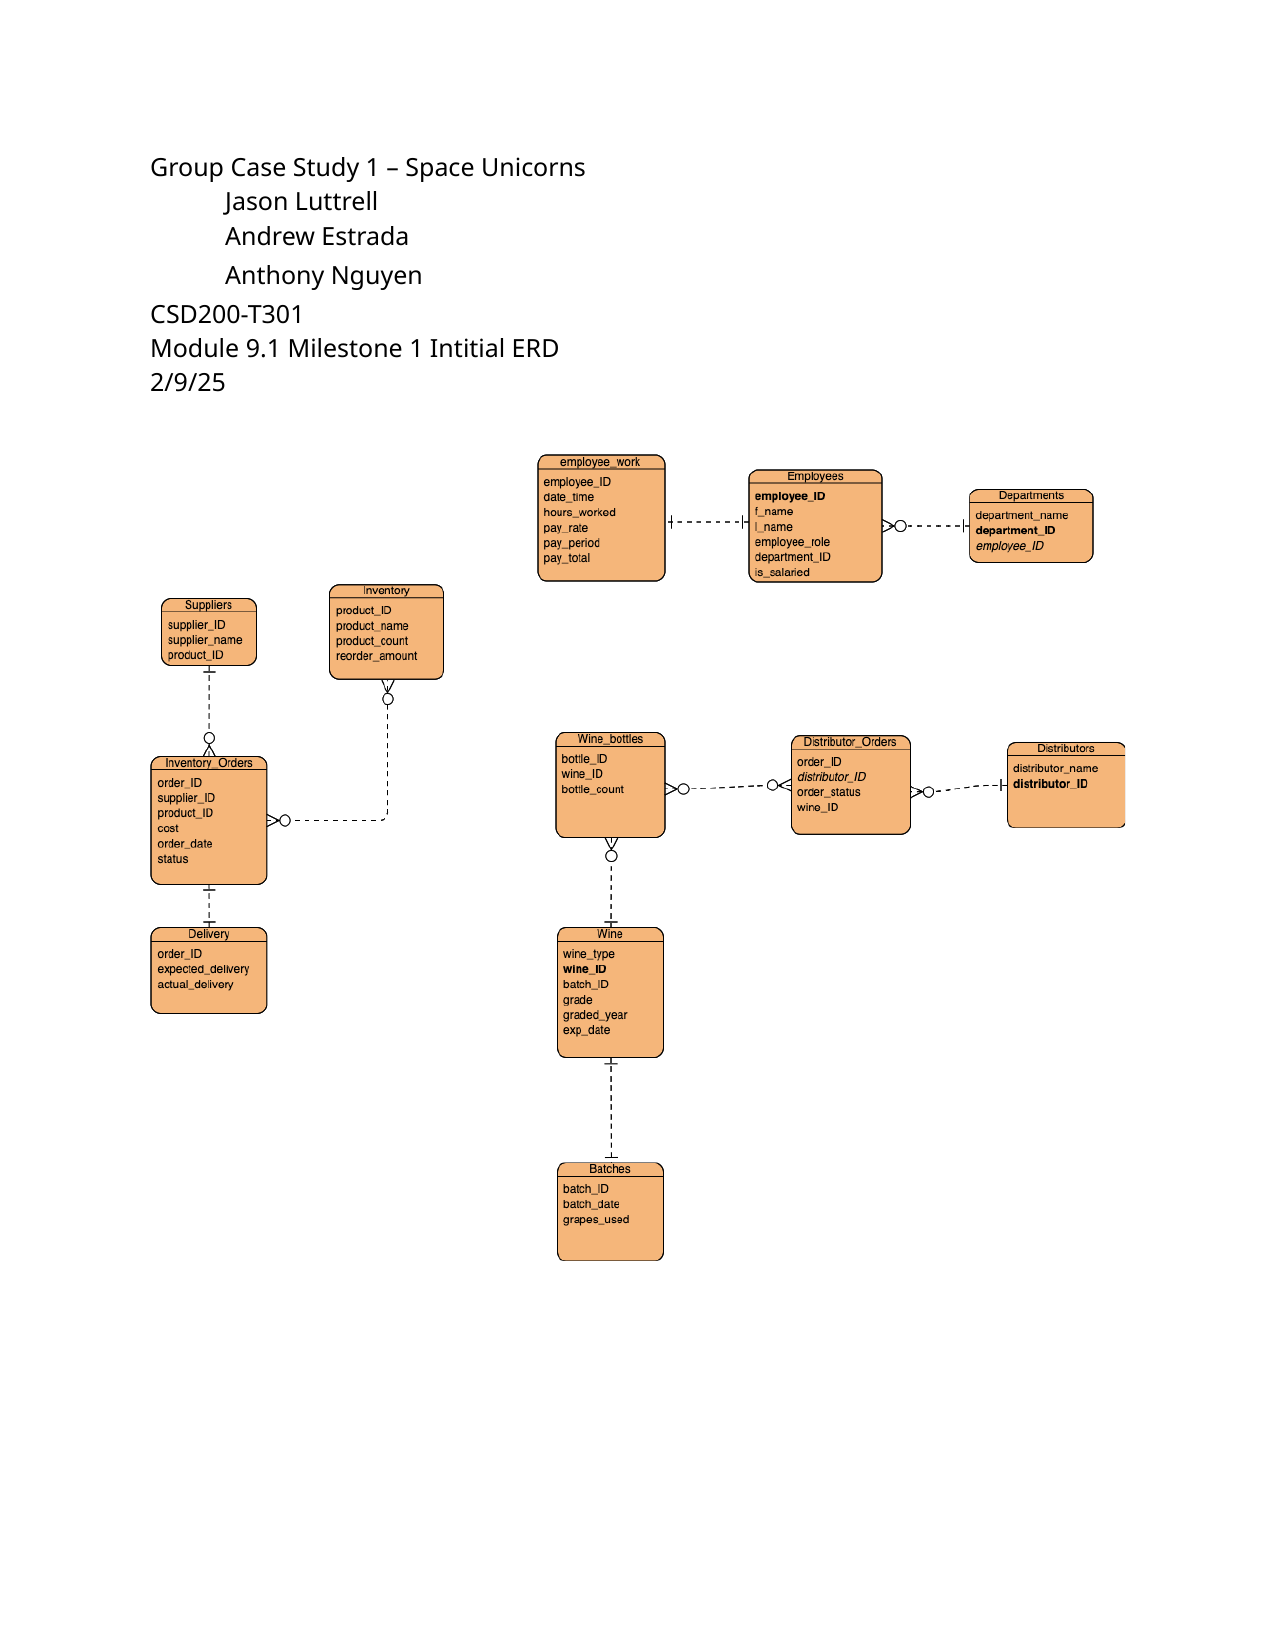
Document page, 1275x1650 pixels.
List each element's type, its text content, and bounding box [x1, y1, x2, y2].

text Anthony Nguyen [150, 257, 1125, 291]
subtitle Group Case Study 1 – Space Unicorns [150, 150, 1125, 184]
text Module 9.1 Milestone 1 Intitial ERD [150, 331, 1125, 364]
subtitle Jason Luttrell [150, 184, 1125, 218]
text 2/9/25 [150, 364, 1125, 399]
subtitle CSD200-T301 [150, 296, 1125, 331]
text Andrew Estrada [150, 218, 1125, 252]
picture [150, 454, 1125, 1261]
